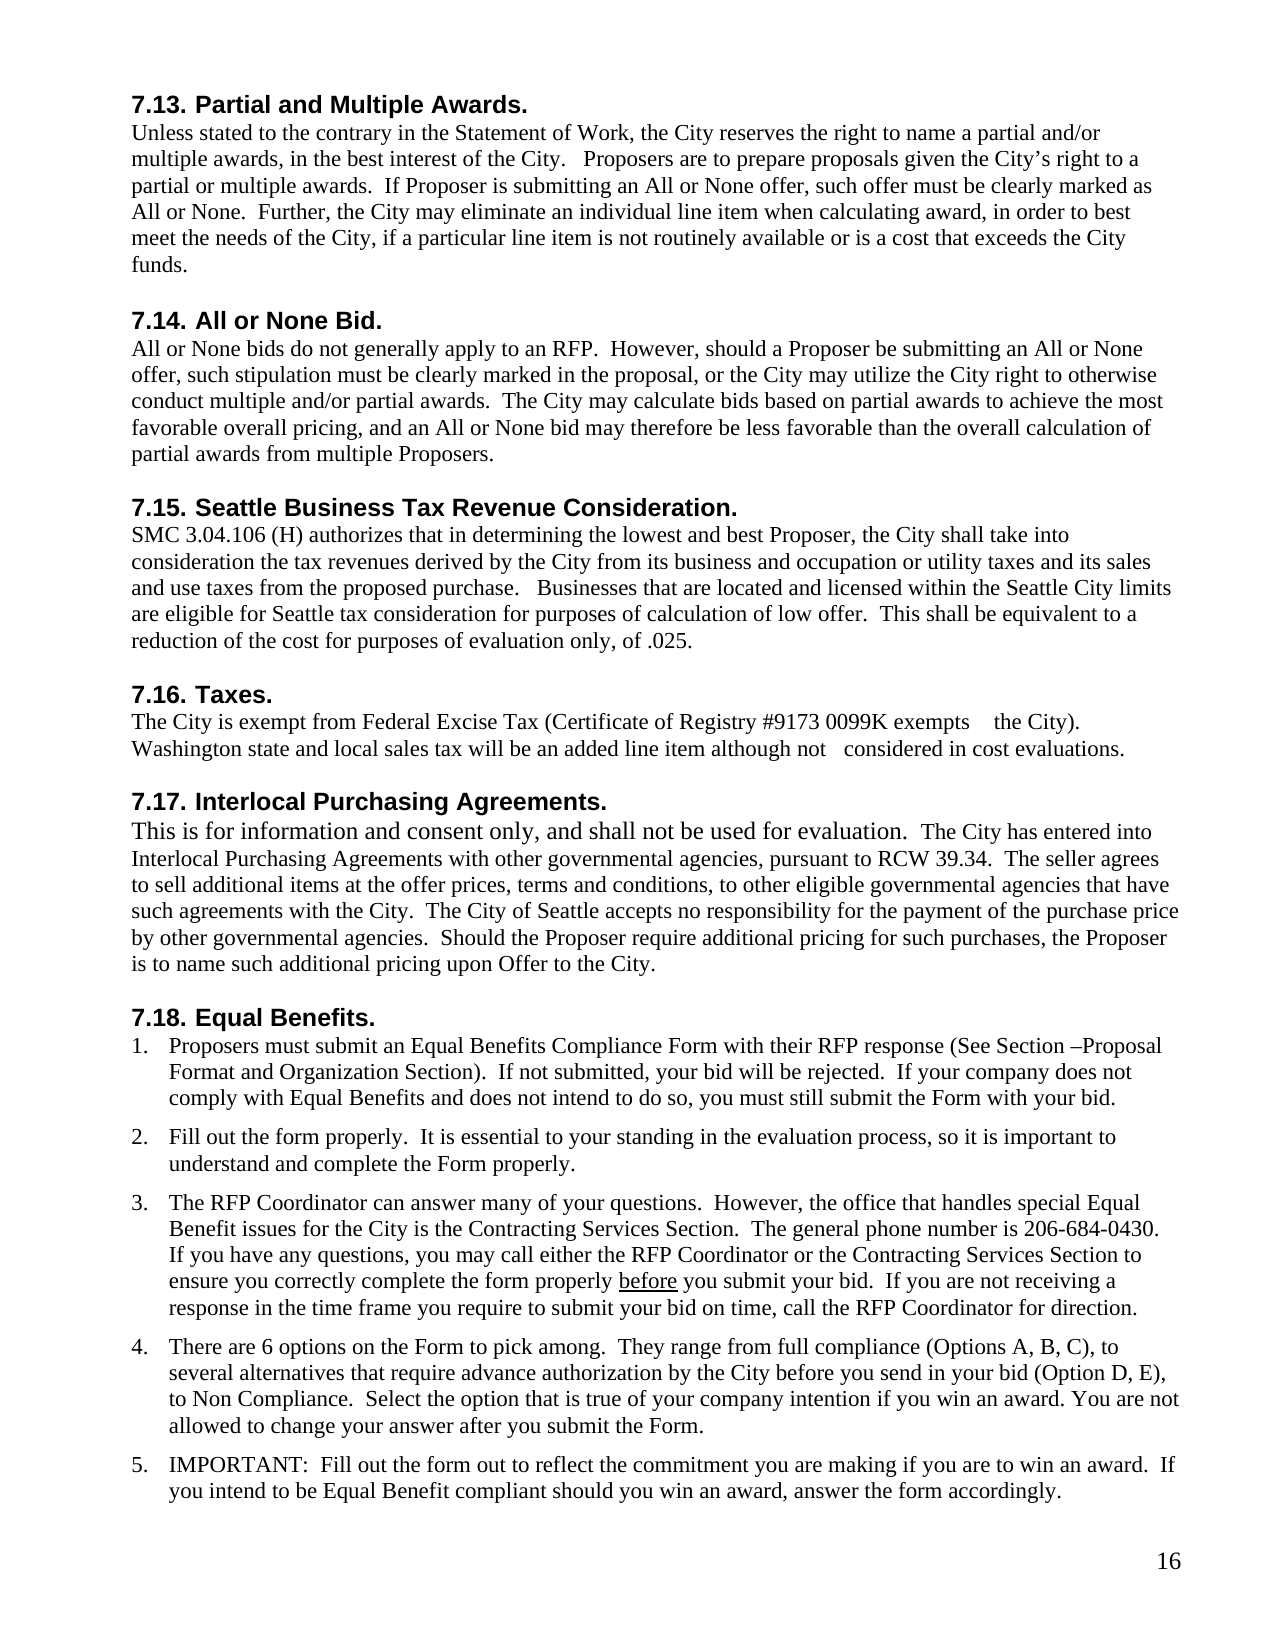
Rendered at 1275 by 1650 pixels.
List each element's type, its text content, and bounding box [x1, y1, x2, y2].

list The RFP Coordinator can answer many of your questions. However, the office that handles special Equal Benefit issues for the City is the Contracting Services Section. The general phone number is 206-684-0430. If you have any questions, you may call either the RFP Coordinator or the Contracting Services Section to ensure you correctly complete the form properly before you submit your bid. If you are not receiving a response in the time frame you require to submit your bid on time, call the RFP Coordinator for direction. [131, 1188, 1181, 1320]
text Unless stated to the contrary in the Statement of Work, the City reserves the right to name a partial and/or multiple awards, in the best interest of the City. Proposers are to prepare proposals given the City’s right to a partial or multiple awards. If Proposer is submitting an All or None offer, such offer must be clearly marked as All or None. Further, the City may eliminate an individual line item when calculating award, in order to best meet the needs of the City, if a particular line item is not routinely available or is a cost that exceeds the City funds. [131, 119, 1181, 277]
text All or None bids do not generally apply to an RFP. However, should a Proposer be submitting an All or None offer, such stipulation must be clearly marked in the proposal, or the City may utilize the City right to otherwise conduct multiple and/or partial awards. The City may calculate bids based on partial awards to achieve the most favorable overall pricing, and an All or None bid may therefore be less favorable than the overall calculation of partial awards from multiple Proposers. [131, 334, 1181, 466]
list Partial and Multiple Awards. [131, 90, 1181, 119]
list Seattle Business Tax Revenue Consideration. [131, 493, 1181, 521]
list Fill out the form properly. It is essential to your standing in the evaluation process, so it is important to understand and complete the Form properly. [131, 1123, 1181, 1176]
text This is for information and consent only, and shall not be used for evaluation. The City has entered into Interlocal Purchasing Agreements with other governmental agencies, pursuant to RCW 39.34. The seller agrees to sell additional items at the offer prices, terms and conditions, to other eligible governmental agencies that have such agreements with the City. The City of accepts no responsibility for the payment of the purchase price by other governmental agencies. Should the Proposer require additional pricing for such purchases, the Proposer is to name such additional pricing upon Offer to the City. [131, 816, 1181, 977]
text SMC 3.04.106 (H) authorizes that in determining the lowest and best Proposer, the City shall take into consideration the tax revenues derived by the City from its business and occupation or utility taxes and its sales and use taxes from the proposed purchase. Businesses that are located and licensed within the limits are eligible for tax consideration for purposes of calculation of low offer. This shall be equivalent to a reduction of the cost for purposes of evaluation only, of .025. [94, 521, 1181, 653]
list Equal Benefits. [131, 1003, 1181, 1032]
list There are 6 options on the Form to pick among. They range from full compliance (Options A, B, C), to several alternatives that require advance authorization by the City before you send in your bid (Option D, E), to Non Compliance. Select the option that is true of your company intention if you win an award. You are not allowed to change your answer after you submit the Form. [131, 1333, 1181, 1438]
list Proposers must submit an Equal Benefits Compliance Form with their RFP response (See Section –Proposal Format and Organization Section). If not submitted, your bid will be rejected. If your company does not comply with Equal Benefits and does not intend to do so, you must still submit the Form with your bid. [131, 1032, 1181, 1111]
text The City is exempt from Federal Excise Tax (Certificate of Registry #9173 0099K exempts the City). state and local sales tax will be an added line item although not considered in cost evaluations. [94, 708, 1181, 761]
list Taxes. [131, 679, 1181, 708]
list Interlocal Purchasing Agreements. [131, 787, 1181, 816]
list IMPORTANT: Fill out the form out to reflect the commitment you are making if you are to win an award. If you intend to be Equal Benefit compliant should you win an award, answer the form accordingly. [131, 1451, 1181, 1503]
list All or None Bid. [131, 306, 1181, 334]
